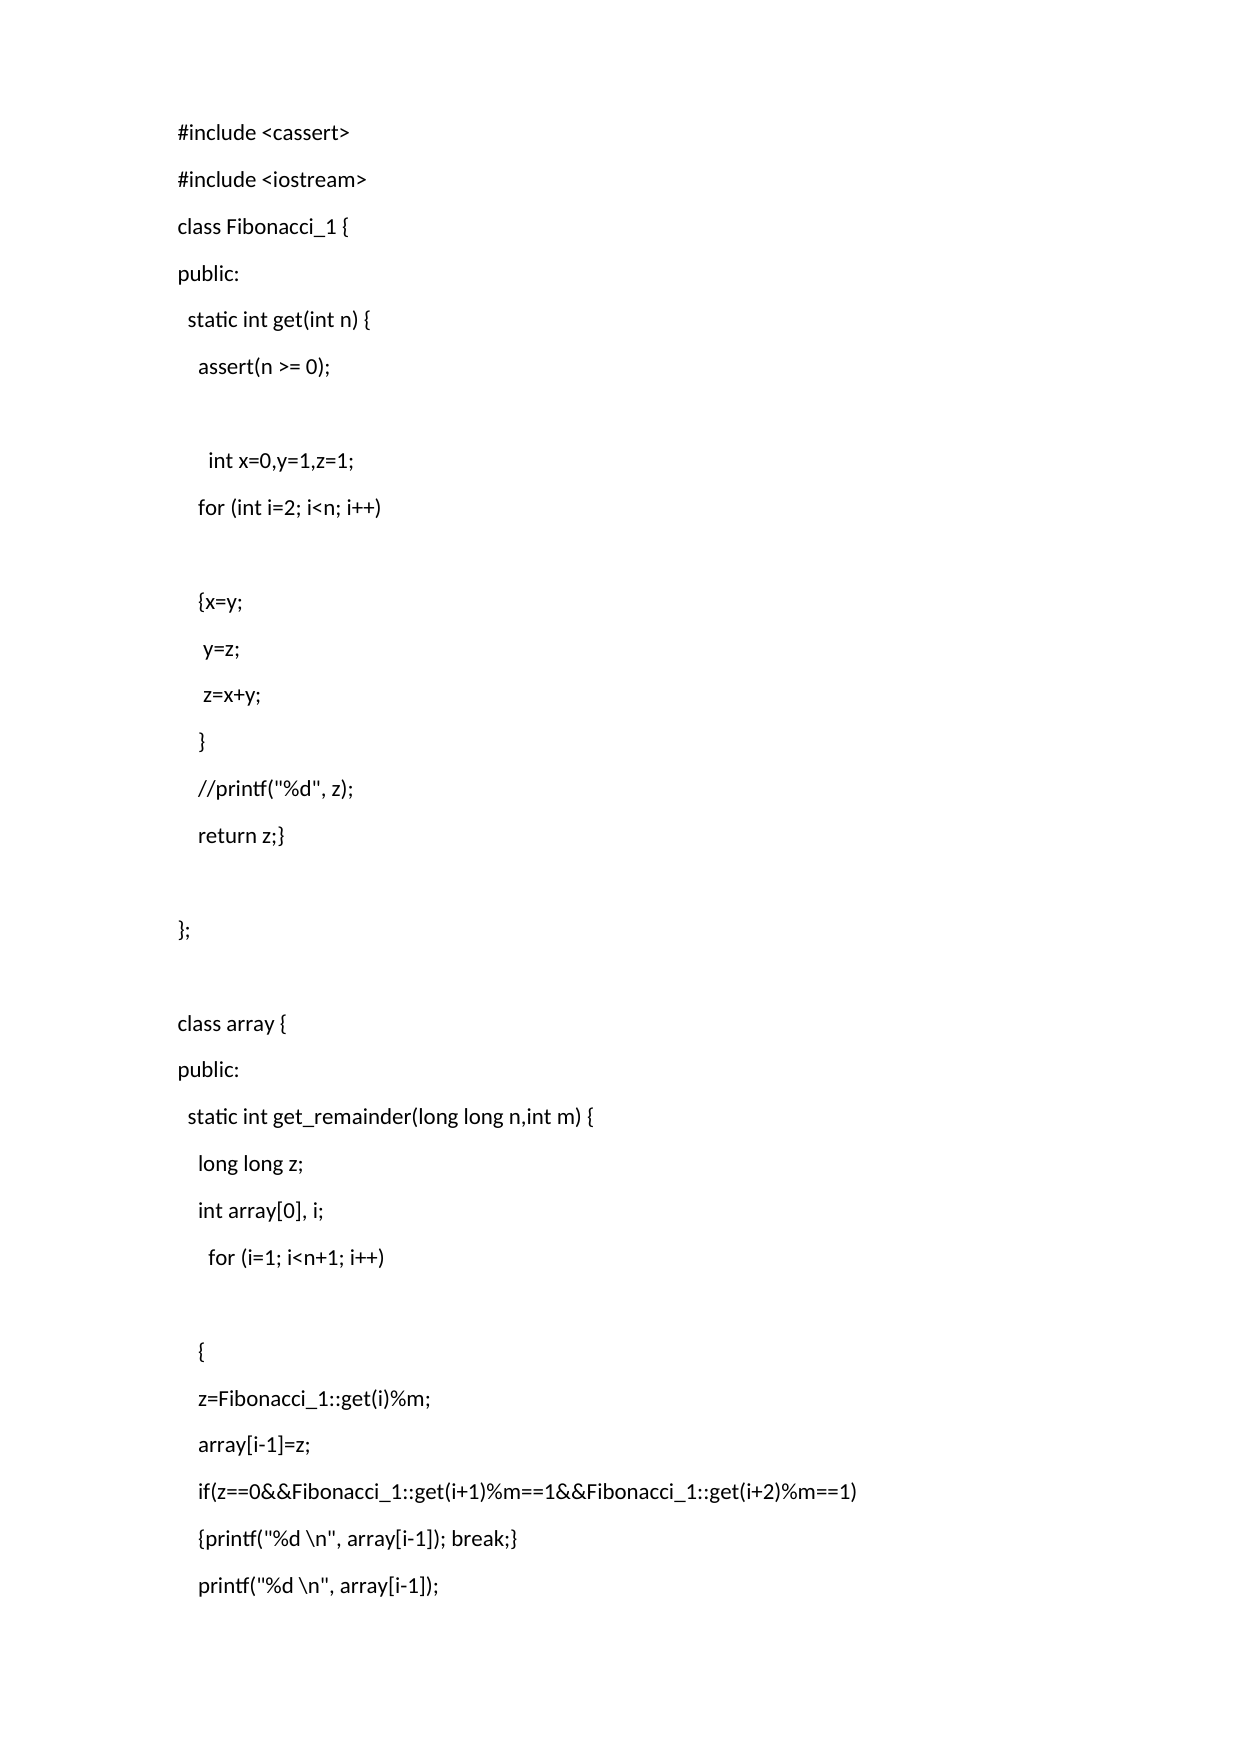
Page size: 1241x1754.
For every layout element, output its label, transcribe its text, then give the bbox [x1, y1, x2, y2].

text #include <cassert> [177, 118, 1152, 146]
text int array[0], i; [177, 1196, 1152, 1224]
text class Fibonacci_1 { [177, 212, 1152, 240]
text y=z; [177, 634, 1152, 662]
text class array { [177, 1009, 1152, 1037]
text printf("%d \n", array[i-1]); [177, 1571, 1152, 1599]
text {x=y; [177, 587, 1152, 615]
text public: [177, 1056, 1152, 1084]
text return z;} [177, 821, 1152, 849]
text {printf("%d \n", array[i-1]); break;} [177, 1524, 1152, 1552]
text public: [177, 259, 1152, 287]
text long long z; [177, 1149, 1152, 1177]
text z=x+y; [177, 681, 1152, 709]
text } [177, 727, 1152, 756]
text static int get_remainder(long long n,int m) { [177, 1102, 1152, 1131]
text int x=0,y=1,z=1; [177, 446, 1152, 474]
text if(z==0&&Fibonacci_1::get(i+1)%m==1&&Fibonacci_1::get(i+2)%m==1) [177, 1477, 1152, 1506]
text array[i-1]=z; [177, 1431, 1152, 1459]
text }; [177, 915, 1152, 943]
text z=Fibonacci_1::get(i)%m; [177, 1384, 1152, 1412]
text assert(n >= 0); [177, 352, 1152, 381]
text #include <iostream> [177, 165, 1152, 193]
text static int get(int n) { [177, 306, 1152, 334]
text for (i=1; i<n+1; i++) [177, 1243, 1152, 1271]
text { [177, 1337, 1152, 1365]
text //printf("%d", z); [177, 774, 1152, 802]
text for (int i=2; i<n; i++) [177, 493, 1152, 521]
